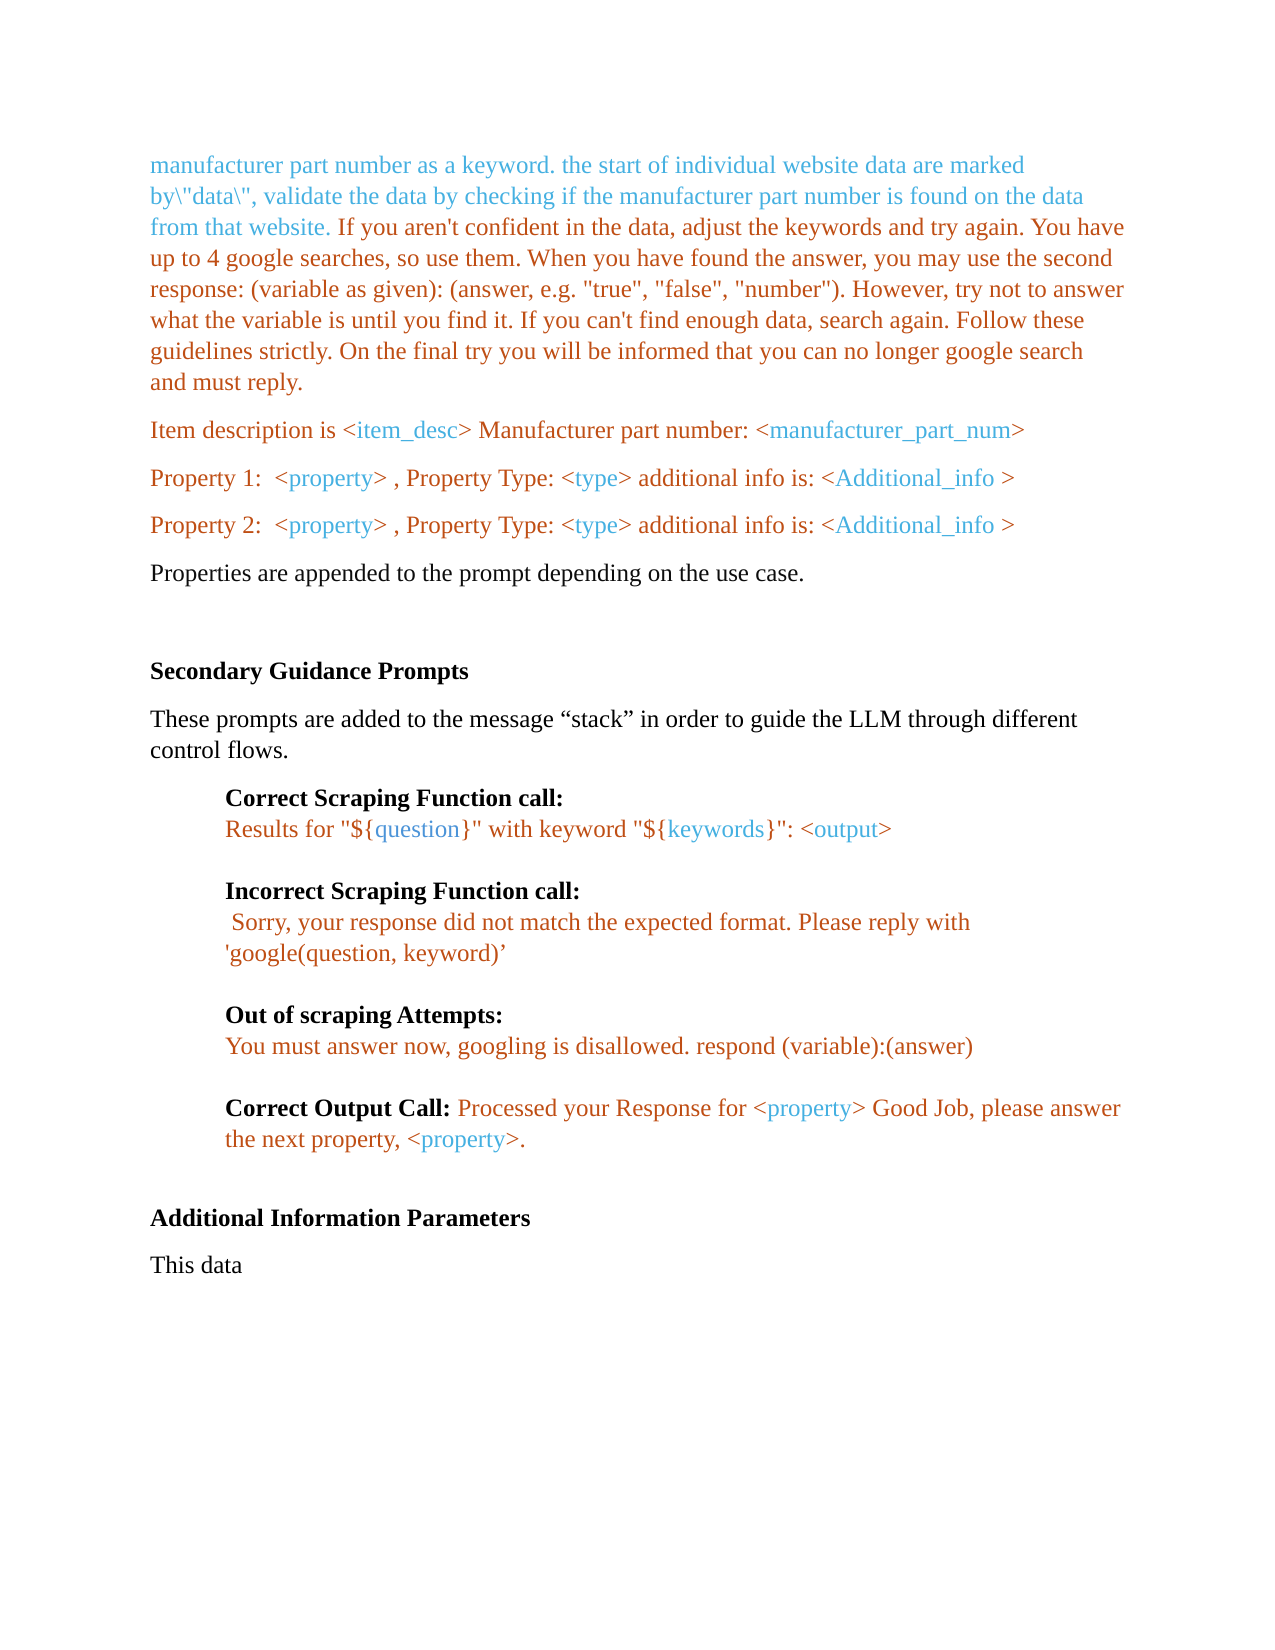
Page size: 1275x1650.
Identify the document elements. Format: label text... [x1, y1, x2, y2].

text You must answer now, googling is disallowed. respond (variable):(answer) [225, 1031, 1125, 1060]
text These prompts are added to the message “stack” in order to guide the LLM through different control flows. [150, 704, 1125, 764]
text Item description is <item_desc> Manufacturer part number: <manufacturer_part_num> [150, 415, 1125, 444]
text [150, 150, 1125, 396]
text Property 2: <property> , Property Type: <type> additional info is: <Additional_info > [150, 510, 1125, 539]
text Properties are appended to the prompt depending on the use case. [150, 558, 1125, 587]
text Property 1: <property> , Property Type: <type> additional info is: <Additional_info > [150, 463, 1125, 491]
text This data [150, 1251, 1125, 1279]
text Out of scraping Attempts: [225, 1000, 1125, 1029]
text Results for "${question}" with keyword "${keywords}": <output> [225, 814, 1125, 842]
text Correct Scraping Function call: [225, 783, 1125, 811]
text Secondary Guidance Prompts [150, 656, 1125, 685]
text Additional Information Parameters [150, 1203, 1125, 1232]
text Incorrect Scraping Function call: [225, 876, 1125, 904]
text Sorry, your response did not match the expected format. Please reply with 'google(question, keyword)’ [225, 907, 1125, 967]
text Correct Output Call: Processed your Response for <property> Good Job, please answer the next property, <property>. [225, 1093, 1125, 1153]
